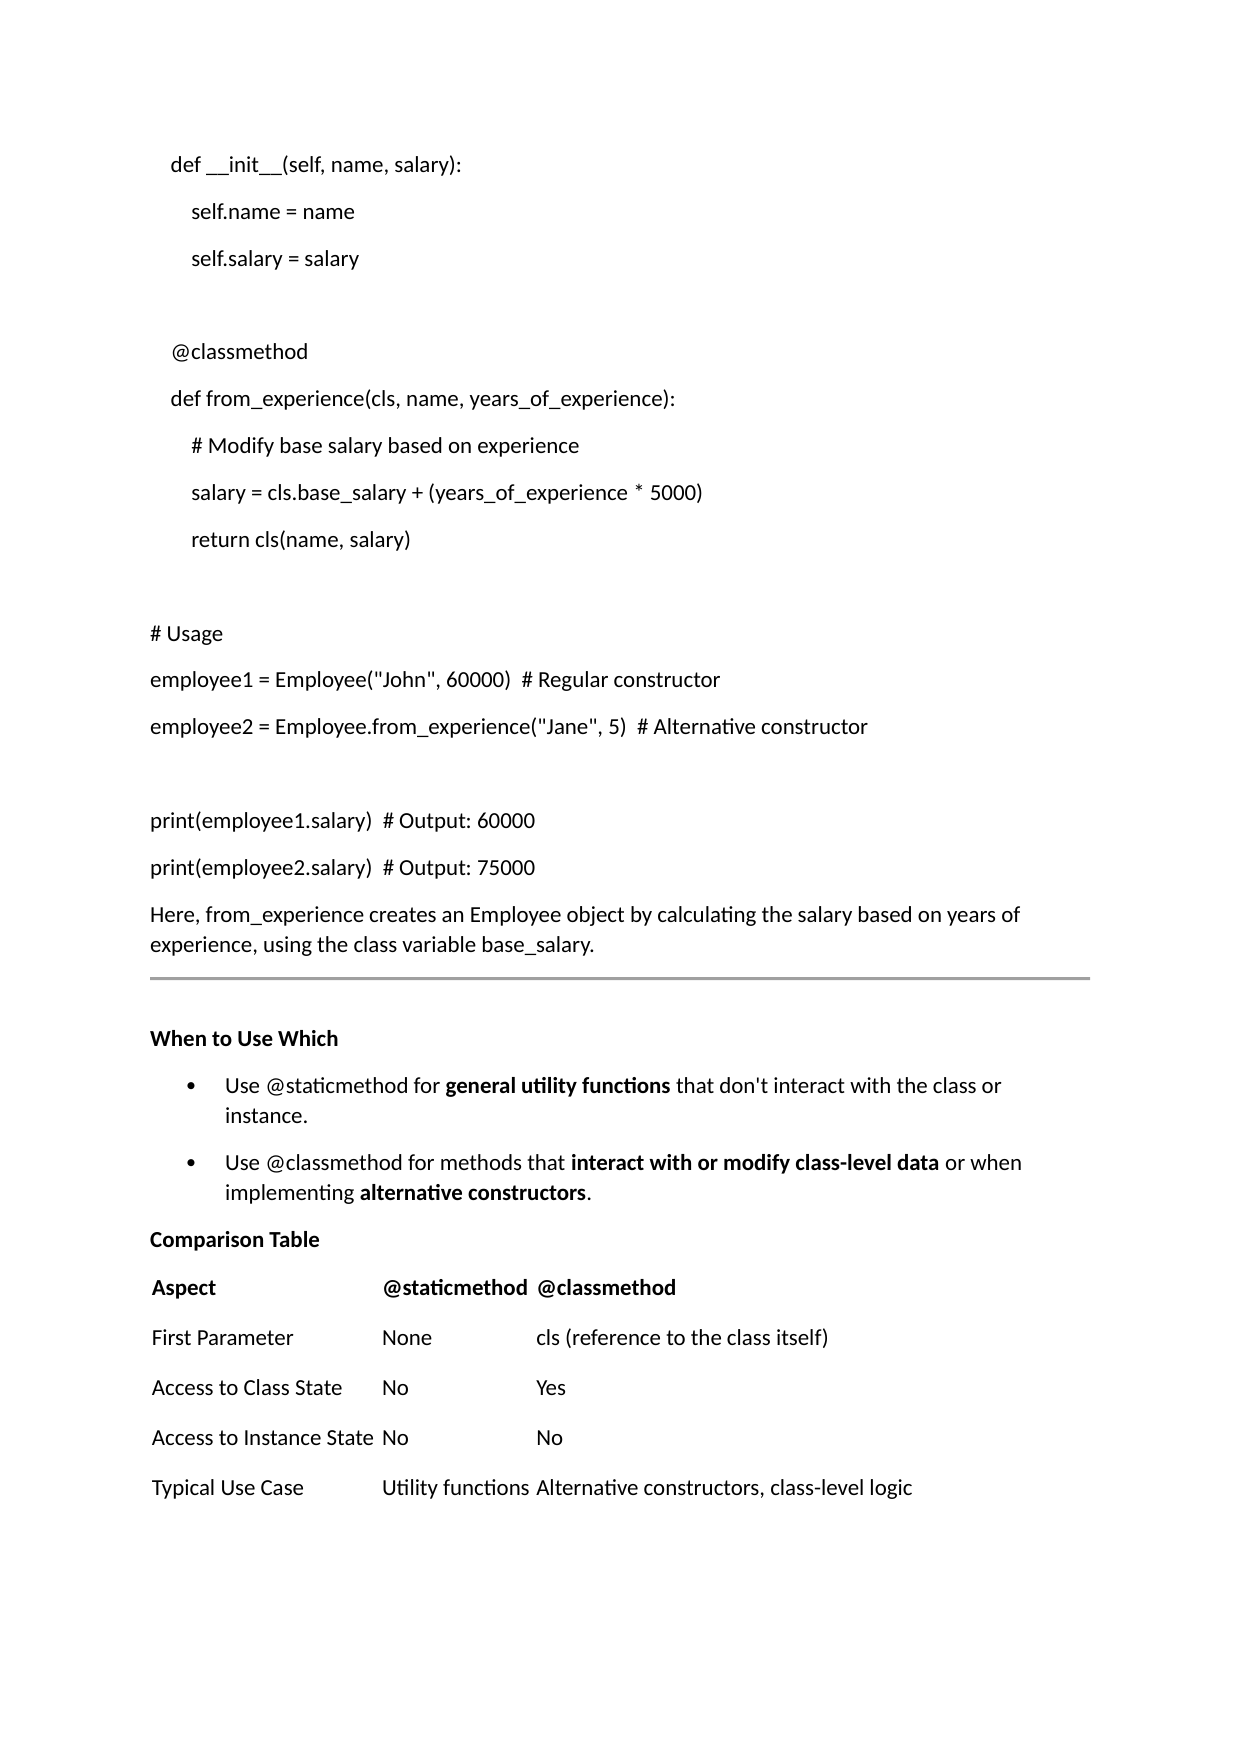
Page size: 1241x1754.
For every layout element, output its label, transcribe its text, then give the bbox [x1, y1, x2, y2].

text Comparison Table [150, 1225, 1090, 1253]
text employee2 = Employee.from_experience("Jane", 5) # Alternative constructor [150, 712, 1090, 741]
table_cell Utility functions [380, 1471, 534, 1521]
text def from_experience(cls, name, years_of_experience): [150, 384, 1090, 412]
table_cell Access to Instance State [150, 1422, 380, 1471]
text When to Use Which [150, 1024, 1090, 1052]
table_cell No [380, 1372, 534, 1422]
table_cell No [380, 1422, 534, 1471]
table_header Aspect [150, 1272, 380, 1322]
text Here, from_experience creates an Employee object by calculating the salary based on years of experience, using the class variable base_salary. [150, 900, 1090, 958]
table_cell First Parameter [150, 1322, 380, 1372]
list Use @staticmethod for general utility functions that don't interact with the class or instance. [187, 1071, 1090, 1129]
text # Usage [150, 619, 1090, 647]
text print(employee2.salary) # Output: 75000 [150, 853, 1090, 881]
text employee1 = Employee("John", 60000) # Regular constructor [150, 666, 1090, 694]
table_cell Yes [535, 1372, 919, 1422]
list Use @classmethod for methods that interact with or modify class-level data or when implementing alternative constructors. [187, 1148, 1090, 1206]
text print(employee1.salary) # Output: 60000 [150, 806, 1090, 834]
text self.salary = salary [150, 244, 1090, 272]
table_cell Access to Class State [150, 1372, 380, 1422]
table_cell No [535, 1422, 919, 1471]
table_cell Alternative constructors, class-level logic [535, 1471, 919, 1521]
text return cls(name, salary) [150, 525, 1090, 553]
text self.name = name [150, 197, 1090, 225]
text salary = cls.base_salary + (years_of_experience * 5000) [150, 478, 1090, 506]
text @classmethod [150, 337, 1090, 366]
table_cell Typical Use Case [150, 1471, 380, 1521]
text def __init__(self, name, salary): [150, 150, 1090, 178]
table_header @classmethod [535, 1272, 919, 1322]
table_cell None [380, 1322, 534, 1372]
text # Modify base salary based on experience [150, 431, 1090, 459]
table_cell cls (reference to the class itself) [535, 1322, 919, 1372]
table_header @staticmethod [380, 1272, 534, 1322]
